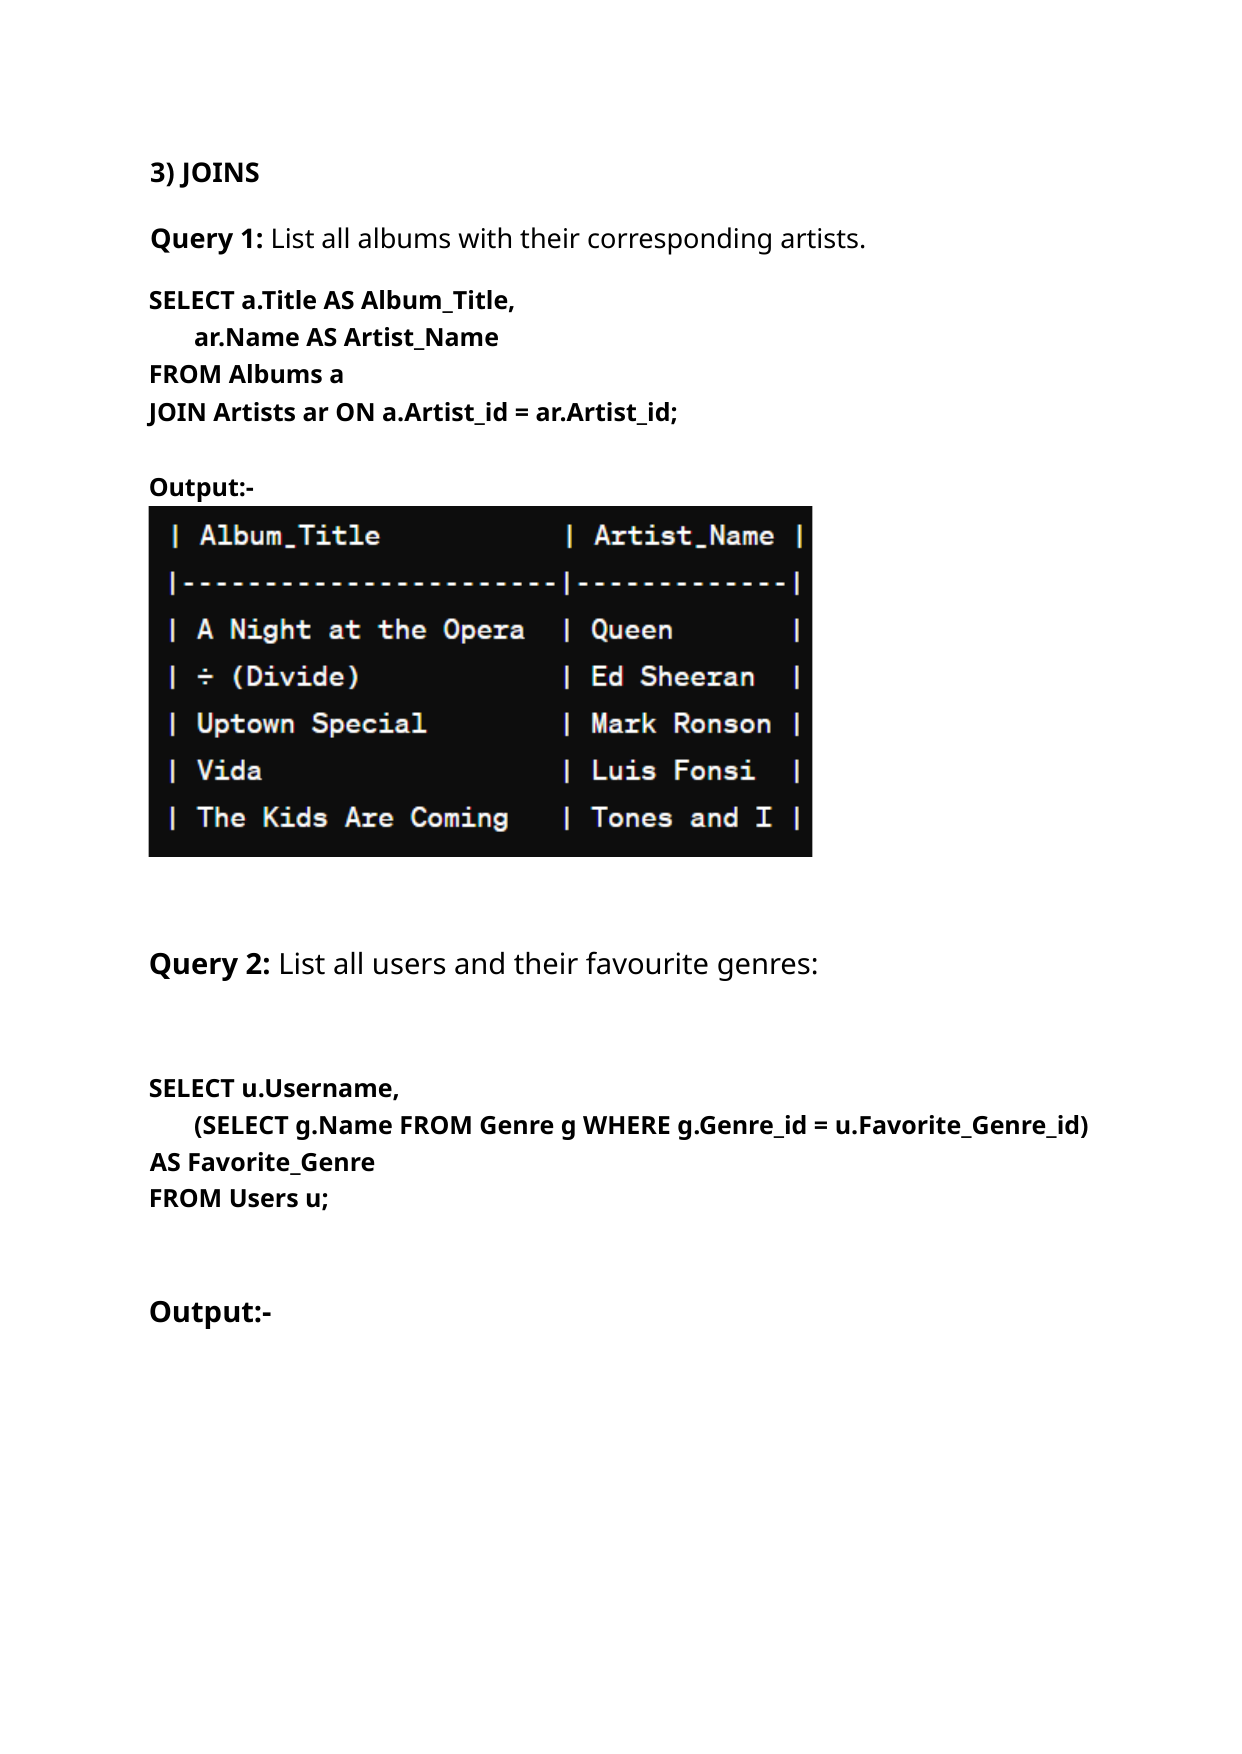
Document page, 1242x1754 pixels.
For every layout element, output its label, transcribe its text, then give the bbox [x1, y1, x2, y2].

text Output:- [148, 469, 1090, 503]
text JOIN Artists ar ON a.Artist_id = ar.Artist_id; [148, 394, 1090, 428]
text Query 2: List all users and their favourite genres: [148, 943, 1090, 983]
text SELECT a.Title AS Album_Title, [148, 282, 1090, 316]
text (SELECT g.Name FROM Genre g WHERE g.Genre_id = u.Favorite_Genre_id) AS Favorite_Genre [148, 1107, 1090, 1178]
text Output:- [148, 1291, 1090, 1331]
picture [148, 506, 813, 857]
text ar.Name AS Artist_Name [148, 320, 1090, 354]
text FROM Users u; [148, 1181, 1090, 1215]
text SELECT u.Username, [148, 1071, 1090, 1105]
text Query 1: List all albums with their corresponding artists. [150, 219, 1090, 256]
text 3) JOINS [150, 153, 1090, 190]
text FROM Albums a [148, 357, 1090, 391]
